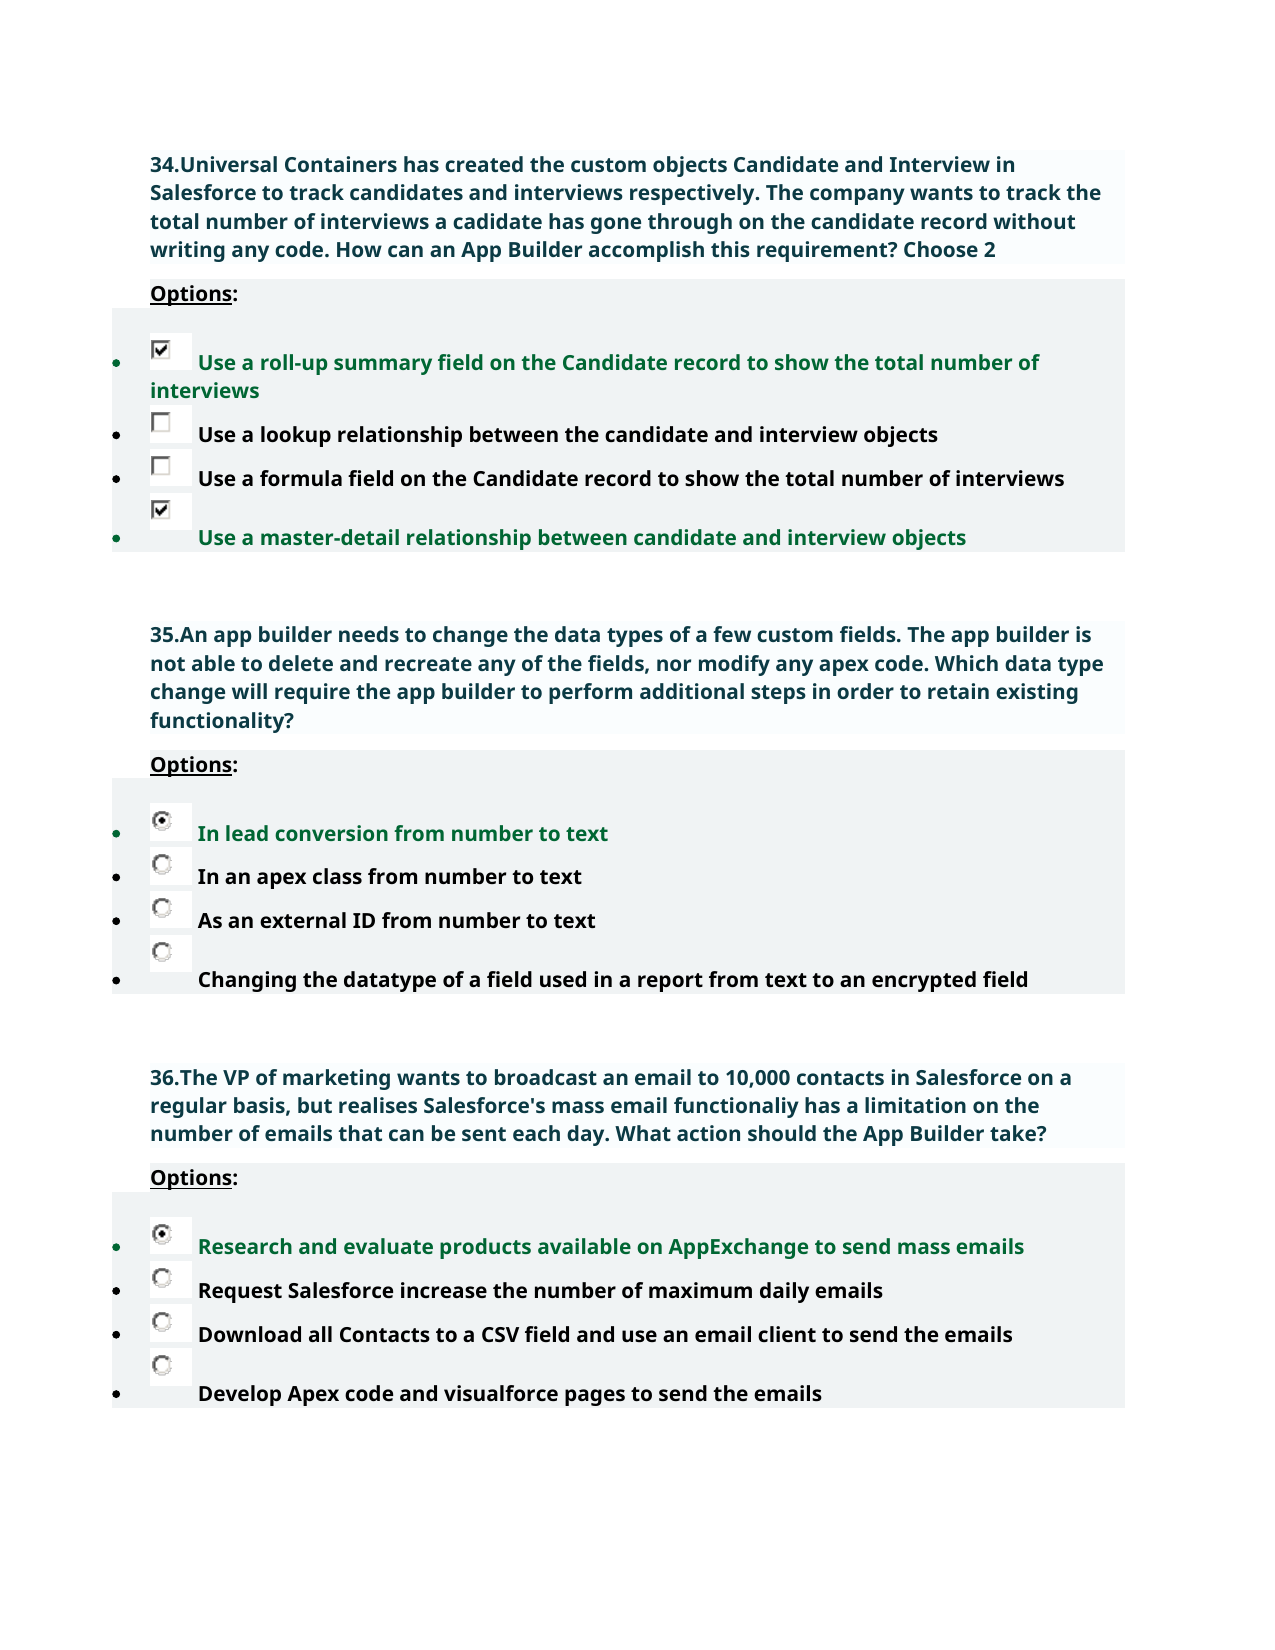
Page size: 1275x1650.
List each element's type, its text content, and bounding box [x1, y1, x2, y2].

list Use a master-detail relationship between candidate and interview objects [112, 492, 1125, 552]
list Download all Contacts to a CSV field and use an email client to send the emails [112, 1304, 1125, 1348]
text Options: [150, 279, 1125, 308]
list Use a roll-up summary field on the Candidate record to show the total number of interviews [112, 333, 1125, 405]
list In lead conversion from number to text [112, 803, 1125, 847]
list As an external ID from number to text [112, 891, 1125, 934]
list Use a lookup relationship between the candidate and interview objects [112, 405, 1125, 449]
text Options: [150, 1163, 1125, 1192]
list Changing the datatype of a field used in a report from text to an encrypted field [112, 934, 1125, 994]
text 36.The VP of marketing wants to broadcast an email to 10,000 contacts in Salesforce on a regular basis, but realises Salesforce's mass email functionaliy has a limitation on the number of emails that can be sent each day. What action should the App Builder take? [150, 1063, 1125, 1148]
text Options: [150, 750, 1125, 778]
text 35.An app builder needs to change the data types of a few custom fields. The app builder is not able to delete and recreate any of the fields, nor modify any apex code. Which data type change will require the app builder to perform additional steps in order to retain existing functionality? [150, 621, 1125, 734]
list Research and evaluate products available on AppExchange to send mass emails [112, 1217, 1125, 1261]
list Develop Apex code and visualforce pages to send the emails [112, 1348, 1125, 1408]
list Use a formula field on the Candidate record to show the total number of interviews [112, 449, 1125, 492]
list Request Salesforce increase the number of maximum daily emails [112, 1261, 1125, 1304]
list In an apex class from number to text [112, 847, 1125, 891]
text 34.Universal Containers has created the custom objects Candidate and Interview in Salesforce to track candidates and interviews respectively. The company wants to track the total number of interviews a cadidate has gone through on the candidate record without writing any code. How can an App Builder accomplish this requirement? Choose 2 [150, 150, 1125, 264]
